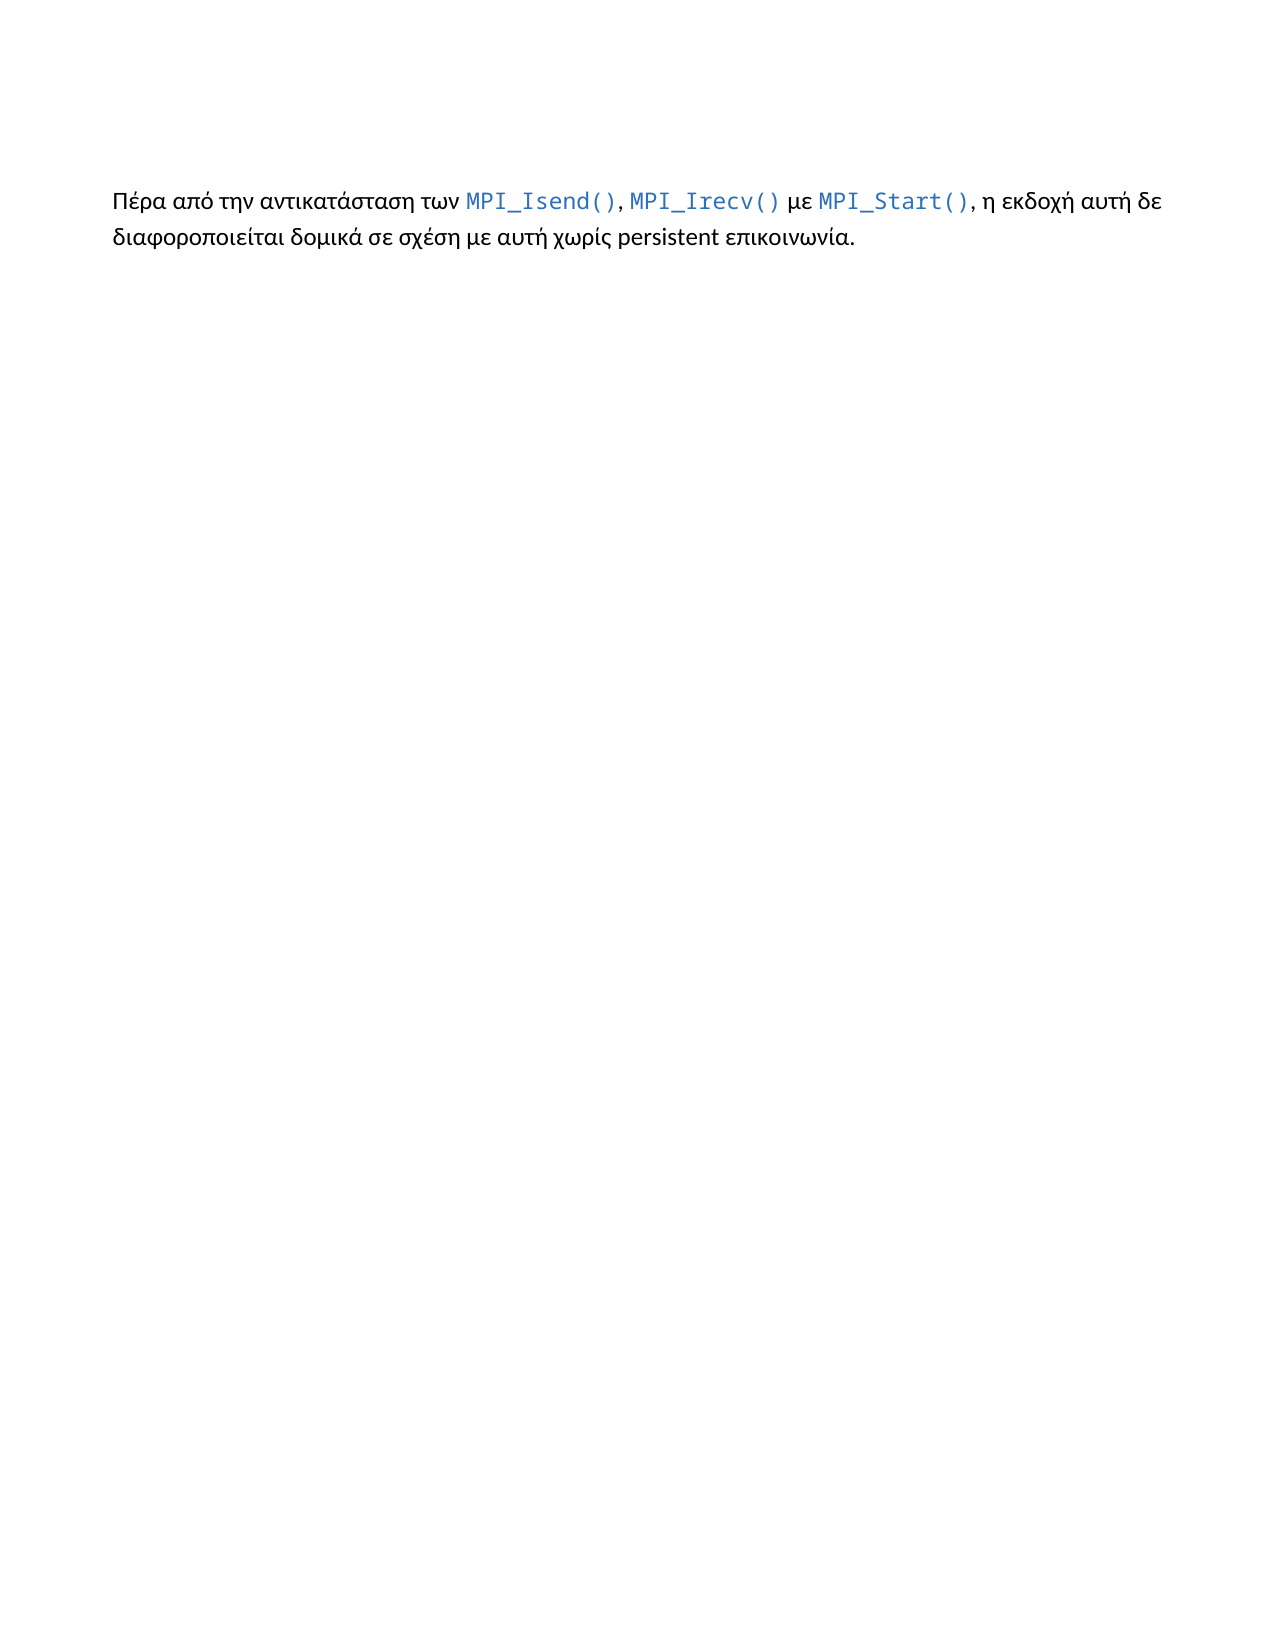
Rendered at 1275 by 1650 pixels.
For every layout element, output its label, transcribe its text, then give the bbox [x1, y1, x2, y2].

text Πέρα από την αντικατάσταση των MPI_Isend(), MPI_Irecv() με MPI_Start(), η εκδοχή αυτή δε διαφοροποιείται δομικά σε σχέση με αυτή χωρίς persistent επικοινωνία. [112, 150, 1162, 251]
